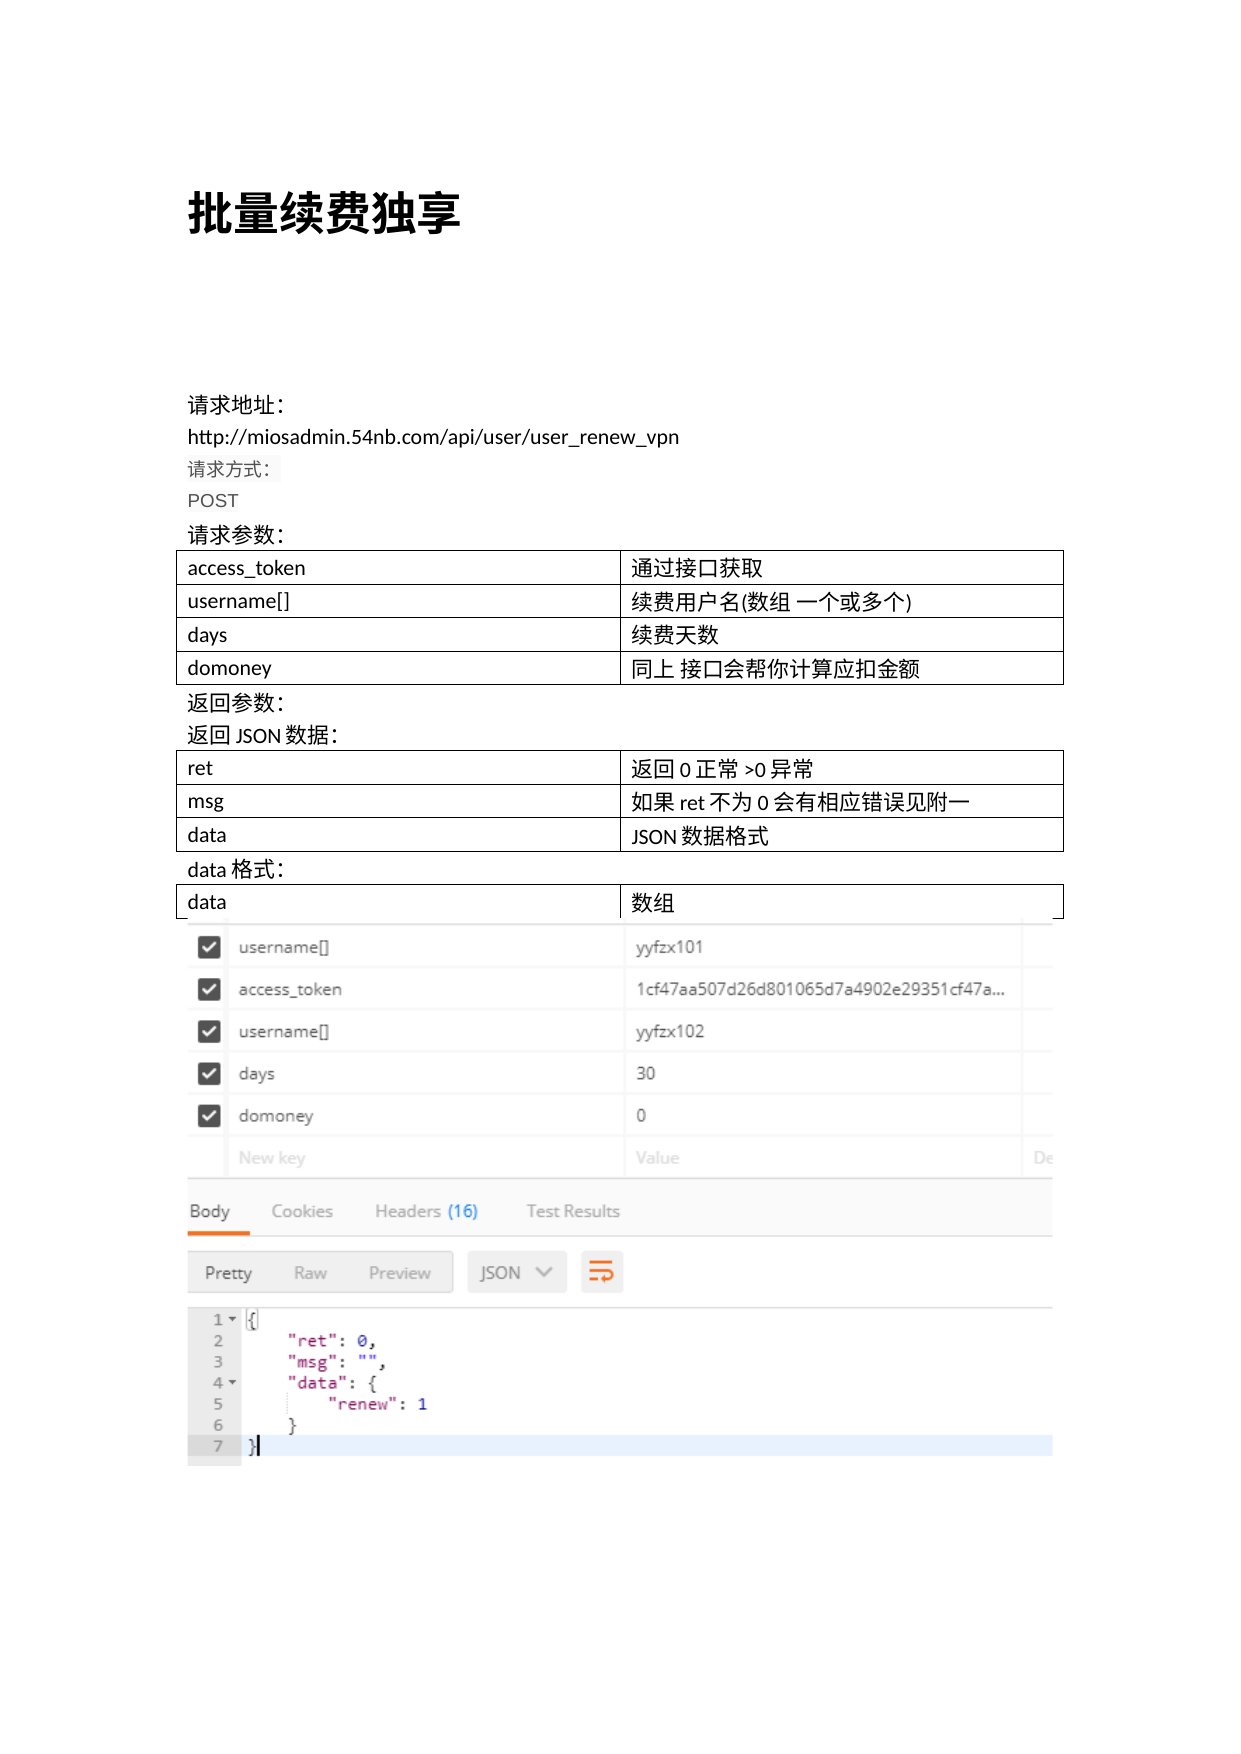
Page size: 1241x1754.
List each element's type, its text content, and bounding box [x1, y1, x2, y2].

table_cell days [177, 618, 620, 651]
text 返回参数： [187, 685, 1053, 718]
table_cell 续费用户名(数组 一个或多个) [621, 585, 1063, 617]
text http://miosadmin.54nb.com/api/user/user_renew_vpn [187, 420, 1053, 452]
text 请求方式： [187, 452, 1053, 485]
table_header access_token [177, 551, 620, 583]
table_cell 续费天数 [621, 618, 1063, 651]
table_cell 同上 接口会帮你计算应扣金额 [621, 652, 1063, 684]
table_cell msg [177, 785, 620, 817]
table_cell domoney [177, 652, 620, 684]
table_header 返回0正常 >0异常 [621, 751, 1063, 784]
table_cell 如果ret不为0 会有相应错误见附一 [621, 785, 1063, 817]
table_header 通过接口获取 [621, 551, 1063, 583]
text 请求地址： [187, 387, 1053, 420]
table_cell JSON数据格式 [621, 818, 1063, 851]
table_header ret [177, 751, 620, 784]
table_header 数组 [621, 885, 1063, 918]
picture [187, 918, 1053, 1466]
subtitle 批量续费独享 [187, 162, 1053, 259]
text POST [187, 485, 1053, 517]
table_cell data [177, 818, 620, 851]
text 返回JSON数据： [187, 718, 1053, 750]
table_cell username[] [177, 585, 620, 617]
table_header data [177, 885, 620, 918]
text data格式： [187, 852, 1053, 884]
text 请求参数： [187, 517, 1053, 550]
